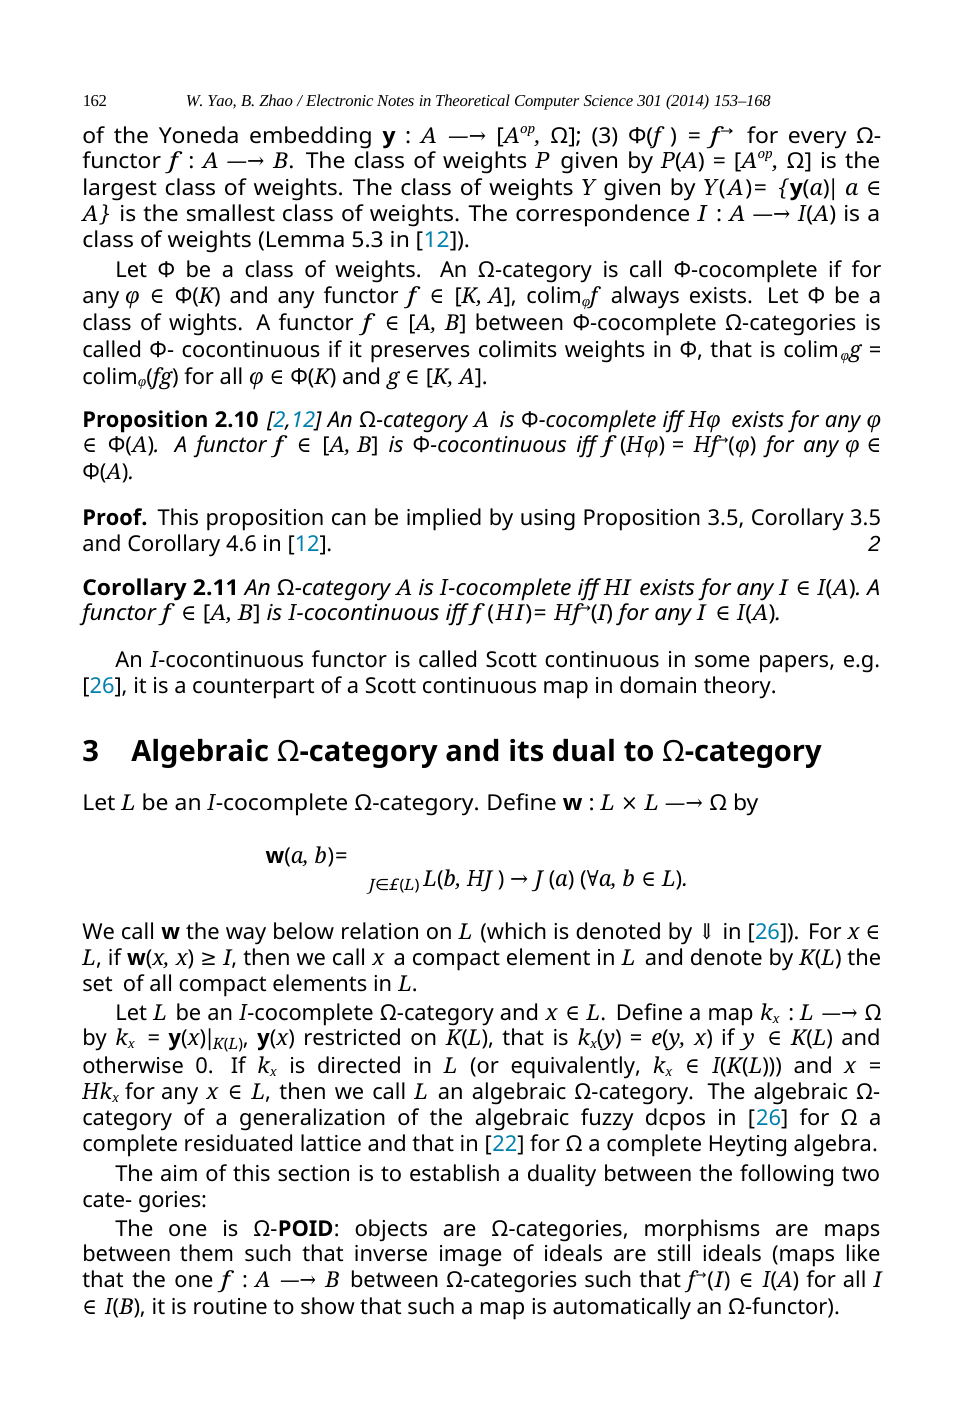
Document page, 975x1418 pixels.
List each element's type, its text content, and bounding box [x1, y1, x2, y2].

subtitle Algebraic Ω-category and its dual to Ω-category [82, 731, 904, 770]
text Let Φ be a class of weights. An Ω-category is call Φ-cocomplete if for any φ ∈ Φ(K) and any functor f ∈ [K, A], colimφf always exists. Let Φ be a class of wights. A functor f ∈ [A, B] between Φ-cocomplete Ω-categories is called Φ- cocontinuous if it preserves colimits weights in Φ, that is colimφg = colimφ(fg) for all φ ∈ Φ(K) and g ∈ [K, A]. [82, 256, 881, 390]
text Let L be an I-cocomplete Ω-category. Define w : L × L —→ Ω by [82, 787, 904, 817]
text The one is Ω-POID: objects are Ω-categories, morphisms are maps between them such that inverse image of ideals are still ideals (maps like that the one f : A —→ B between Ω-categories such that f→(I) ∈ I(A) for all I ∈ I(B), it is routine to show that such a map is automatically an Ω-functor). [82, 1216, 881, 1320]
text The aim of this section is to establish a duality between the following two cate- gories: [82, 1160, 881, 1214]
text L(b, HJ ) → J (a) (∀a, b ∈ L). [423, 862, 904, 892]
text of the Yoneda embedding y : A —→ [Aop, Ω]; (3) Φ(f ) = f→ for every Ω-functor f : A —→ B. The class of weights P given by P(A) = [Aop, Ω] is the largest class of weights. The class of weights Y given by Y(A)= {y(a)| a ∈ A} is the smallest class of weights. The correspondence I : A —→ I(A) is a class of weights (Lemma 5.3 in [12]). [82, 123, 881, 254]
text w(a, b)= [265, 839, 419, 869]
text J∈£(L) [71, 873, 419, 894]
text Proof. This proposition can be implied by using Proposition 3.5, Corollary 3.5 and Corollary 4.6 in [12]. 2 [82, 505, 881, 557]
text Corollary 2.11 An Ω-category A is I-cocomplete iff HI exists for any I ∈ I(A). A functor f ∈ [A, B] is I-cocontinuous iff f (HI)= Hf→(I) for any I ∈ I(A). [82, 574, 881, 627]
text Let L be an I-cocomplete Ω-category and x ∈ L. Define a map kx : L —→ Ω by kx = y(x)|K(L), y(x) restricted on K(L), that is kx(y) = e(y, x) if y ∈ K(L) and otherwise 0. If kx is directed in L (or equivalently, kx ∈ I(K(L))) and x = Hkx for any x ∈ L, then we call L an algebraic Ω-category. The algebraic Ω-category of a generalization of the algebraic fuzzy dcpos in [26] for Ω a complete residuated lattice and that in [22] for Ω a complete Heyting algebra. [82, 1000, 881, 1158]
text Proposition 2.10 [2,12] An Ω-category A is Φ-cocomplete iff Hφ exists for any φ ∈ Φ(A). A functor f ∈ [A, B] is Φ-cocontinuous iff f (Hφ) = Hf→(φ) for any φ ∈ Φ(A). [82, 407, 881, 486]
text We call w the way below relation on L (which is denoted by ⇓ in [26]). For x ∈ L, if w(x, x) ≥ I, then we call x a compact element in L and denote by K(L) the set of all compact elements in L. [82, 919, 881, 998]
text An I-cocontinuous functor is called Scott continuous in some papers, e.g. [26], it is a counterpart of a Scott continuous map in domain theory. [82, 646, 881, 700]
